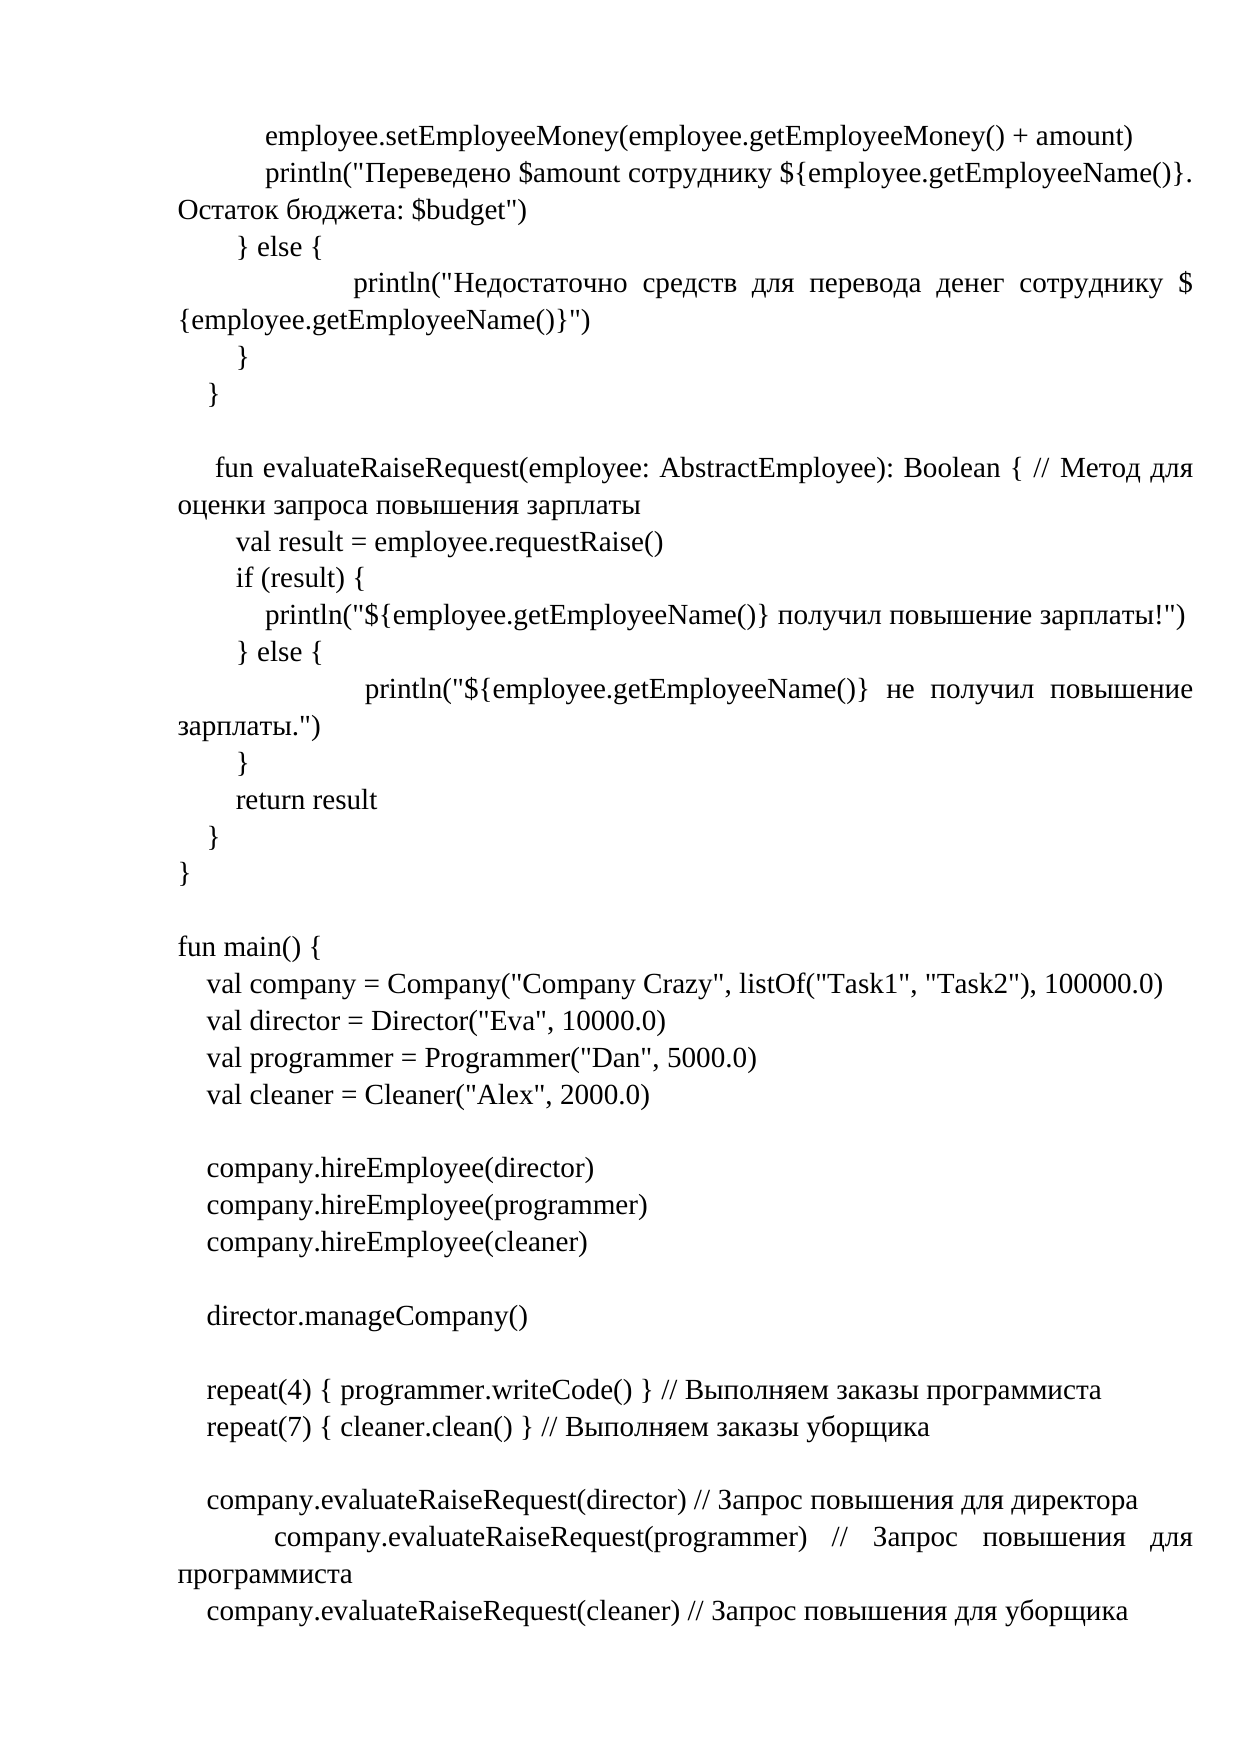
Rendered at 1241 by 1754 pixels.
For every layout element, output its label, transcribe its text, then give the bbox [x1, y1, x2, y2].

text employee.setEmployeeMoney(employee.getEmployeeMoney() + amount) [177, 118, 1193, 152]
text company.evaluateRaiseRequest(programmer) // Запрос повышения для программиста [177, 1519, 1193, 1590]
text } else { [177, 634, 1193, 668]
text println("${employee.getEmployeeName()} не получил повышение зарплаты.") [177, 671, 1193, 742]
text repeat(4) { programmer.writeCode() } // Выполняем заказы программиста [177, 1372, 1193, 1405]
text director.manageCompany() [177, 1298, 1193, 1332]
text if (result) { [177, 561, 1193, 594]
text company.evaluateRaiseRequest(director) // Запрос повышения для директора [177, 1482, 1193, 1516]
text company.hireEmployee(cleaner) [177, 1224, 1193, 1258]
text return result [177, 782, 1193, 815]
text } [177, 819, 1193, 852]
text } [177, 376, 1193, 410]
text val cleaner = Cleaner("Alex", 2000.0) [177, 1077, 1193, 1110]
text repeat(7) { cleaner.clean() } // Выполняем заказы уборщика [177, 1409, 1193, 1442]
text } [177, 339, 1193, 373]
text println("Переведено $amount сотруднику ${employee.getEmployeeName()}. Остаток бюджета: $budget") [177, 155, 1193, 225]
text val company = Company("Company Crazy", listOf("Task1", "Task2"), 100000.0) [177, 966, 1193, 1000]
text println("Недостаточно средств для перевода денег сотруднику ${employee.getEmployeeName()}") [177, 266, 1193, 336]
text fun main() { [177, 929, 1193, 963]
text } [177, 745, 1193, 778]
text val programmer = Programmer("Dan", 5000.0) [177, 1040, 1193, 1073]
text } else { [177, 229, 1193, 262]
text fun evaluateRaiseRequest(employee: AbstractEmployee): Boolean { // Метод для оценки запроса повышения зарплаты [177, 450, 1193, 520]
text } [177, 856, 1193, 889]
text println("${employee.getEmployeeName()} получил повышение зарплаты!") [177, 597, 1193, 631]
text company.evaluateRaiseRequest(cleaner) // Запрос повышения для уборщика [177, 1593, 1193, 1627]
text company.hireEmployee(director) [177, 1151, 1193, 1184]
text val result = employee.requestRaise() [177, 524, 1193, 557]
text val director = Director("Eva", 10000.0) [177, 1003, 1193, 1037]
text company.hireEmployee(programmer) [177, 1187, 1193, 1221]
